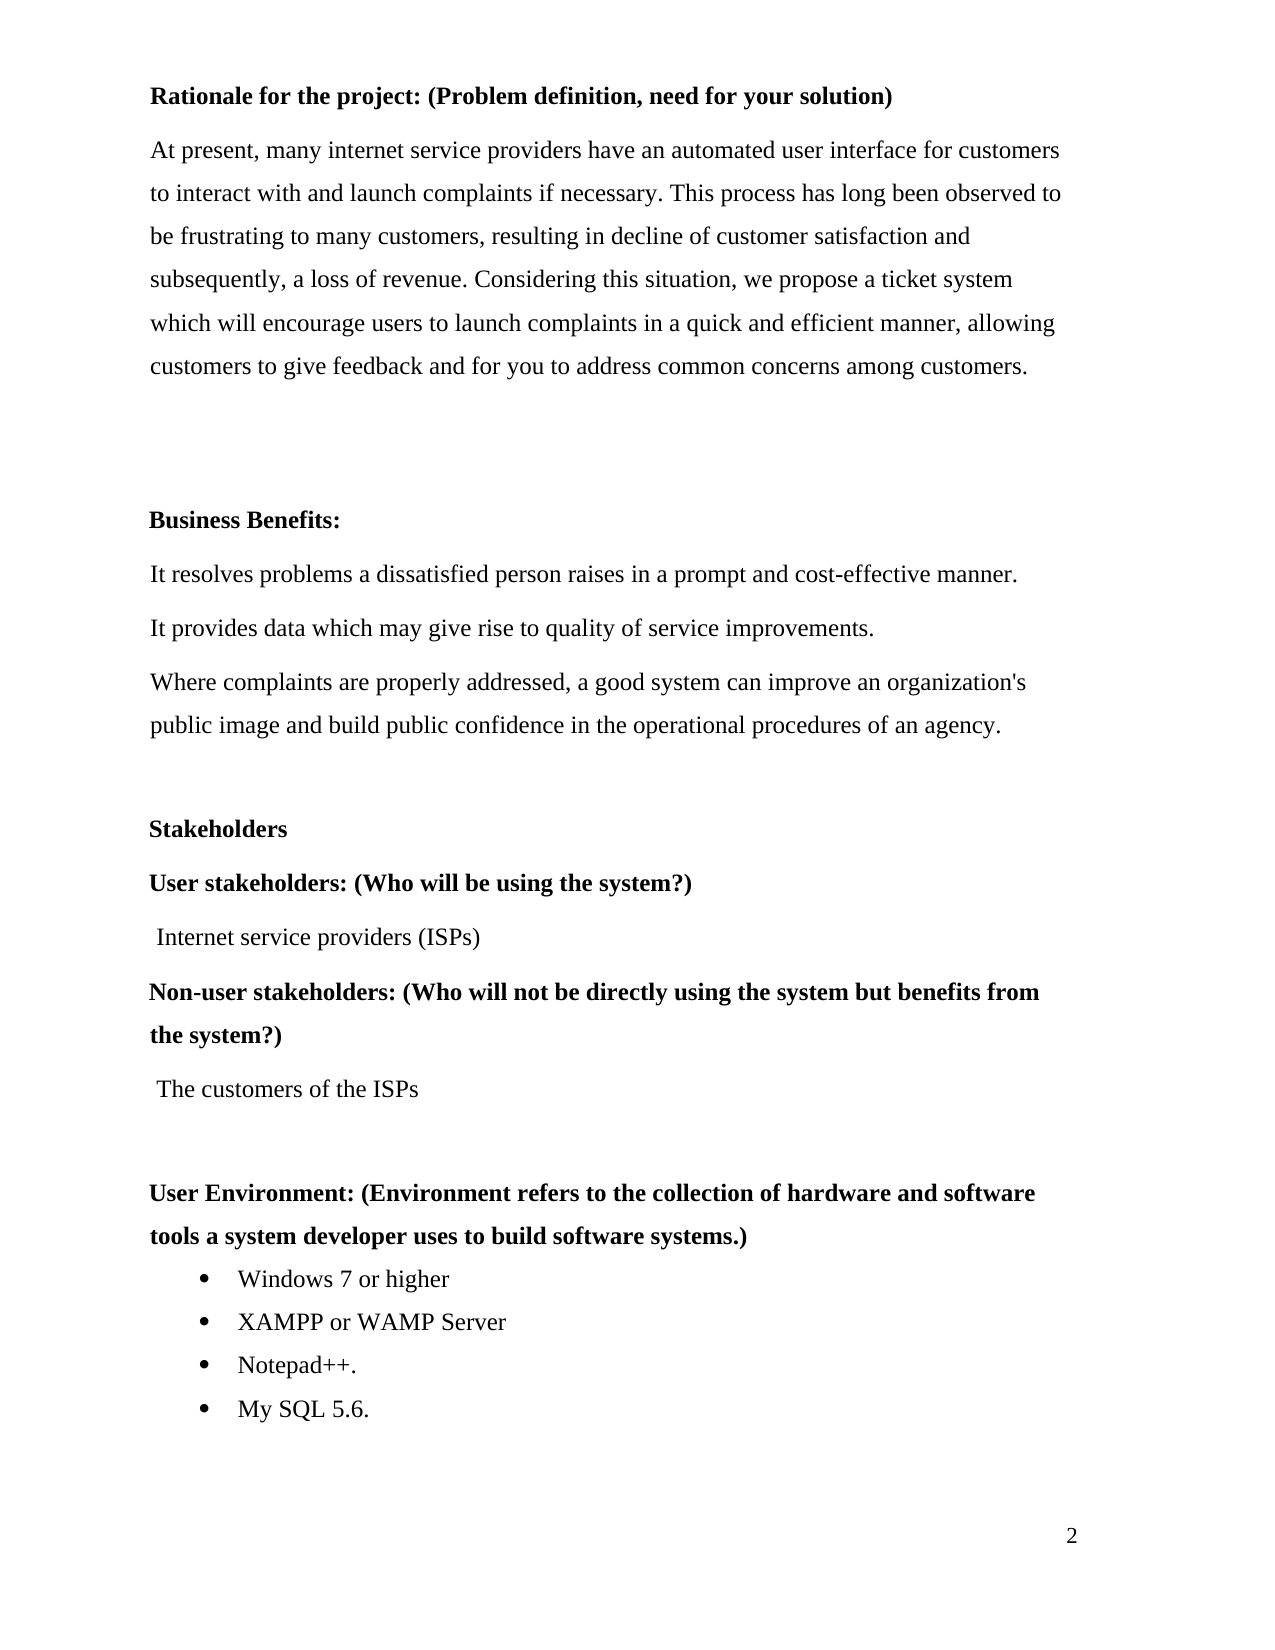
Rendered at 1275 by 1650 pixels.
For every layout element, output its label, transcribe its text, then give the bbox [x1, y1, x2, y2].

text Stakeholders [148, 814, 1078, 843]
text Rationale for the project: (Problem definition, need for your solution) [150, 81, 1078, 110]
text It provides data which may give rise to quality of service improvements. [150, 613, 1078, 642]
list XAMPP or WAMP Server [200, 1307, 1078, 1336]
list My SQL 5.6. [200, 1394, 1078, 1422]
text Non-user stakeholders: (Who will not be directly using the system but benefits from the system?) [148, 977, 1078, 1048]
list Notepad++. [200, 1351, 1078, 1379]
list Windows 7 or higher [200, 1264, 1078, 1293]
text Internet service providers (ISPs) [150, 922, 1078, 951]
text User Environment: (Environment refers to the collection of hardware and software tools a system developer uses to build software systems.) [148, 1178, 1078, 1250]
text At present, many internet service providers have an automated user interface for customers to interact with and launch complaints if necessary. This process has long been observed to be frustrating to many customers, resulting in decline of customer satisfaction and subsequently, a loss of revenue. Considering this situation, we propose a ticket system which will encourage users to launch complaints in a quick and efficient manner, allowing customers to give feedback and for you to address common concerns among customers. [150, 135, 1078, 379]
text Where complaints are properly addressed, a good system can improve an organization's public image and build public confidence in the operational procedures of an agency. [150, 667, 1078, 739]
text It resolves problems a dissatisfied person raises in a prompt and cost-effective manner. [150, 559, 1078, 588]
text The customers of the ISPs [150, 1074, 1078, 1103]
text User stakeholders: (Who will be using the system?) [148, 868, 1078, 897]
text Business Benefits: [148, 505, 1078, 534]
